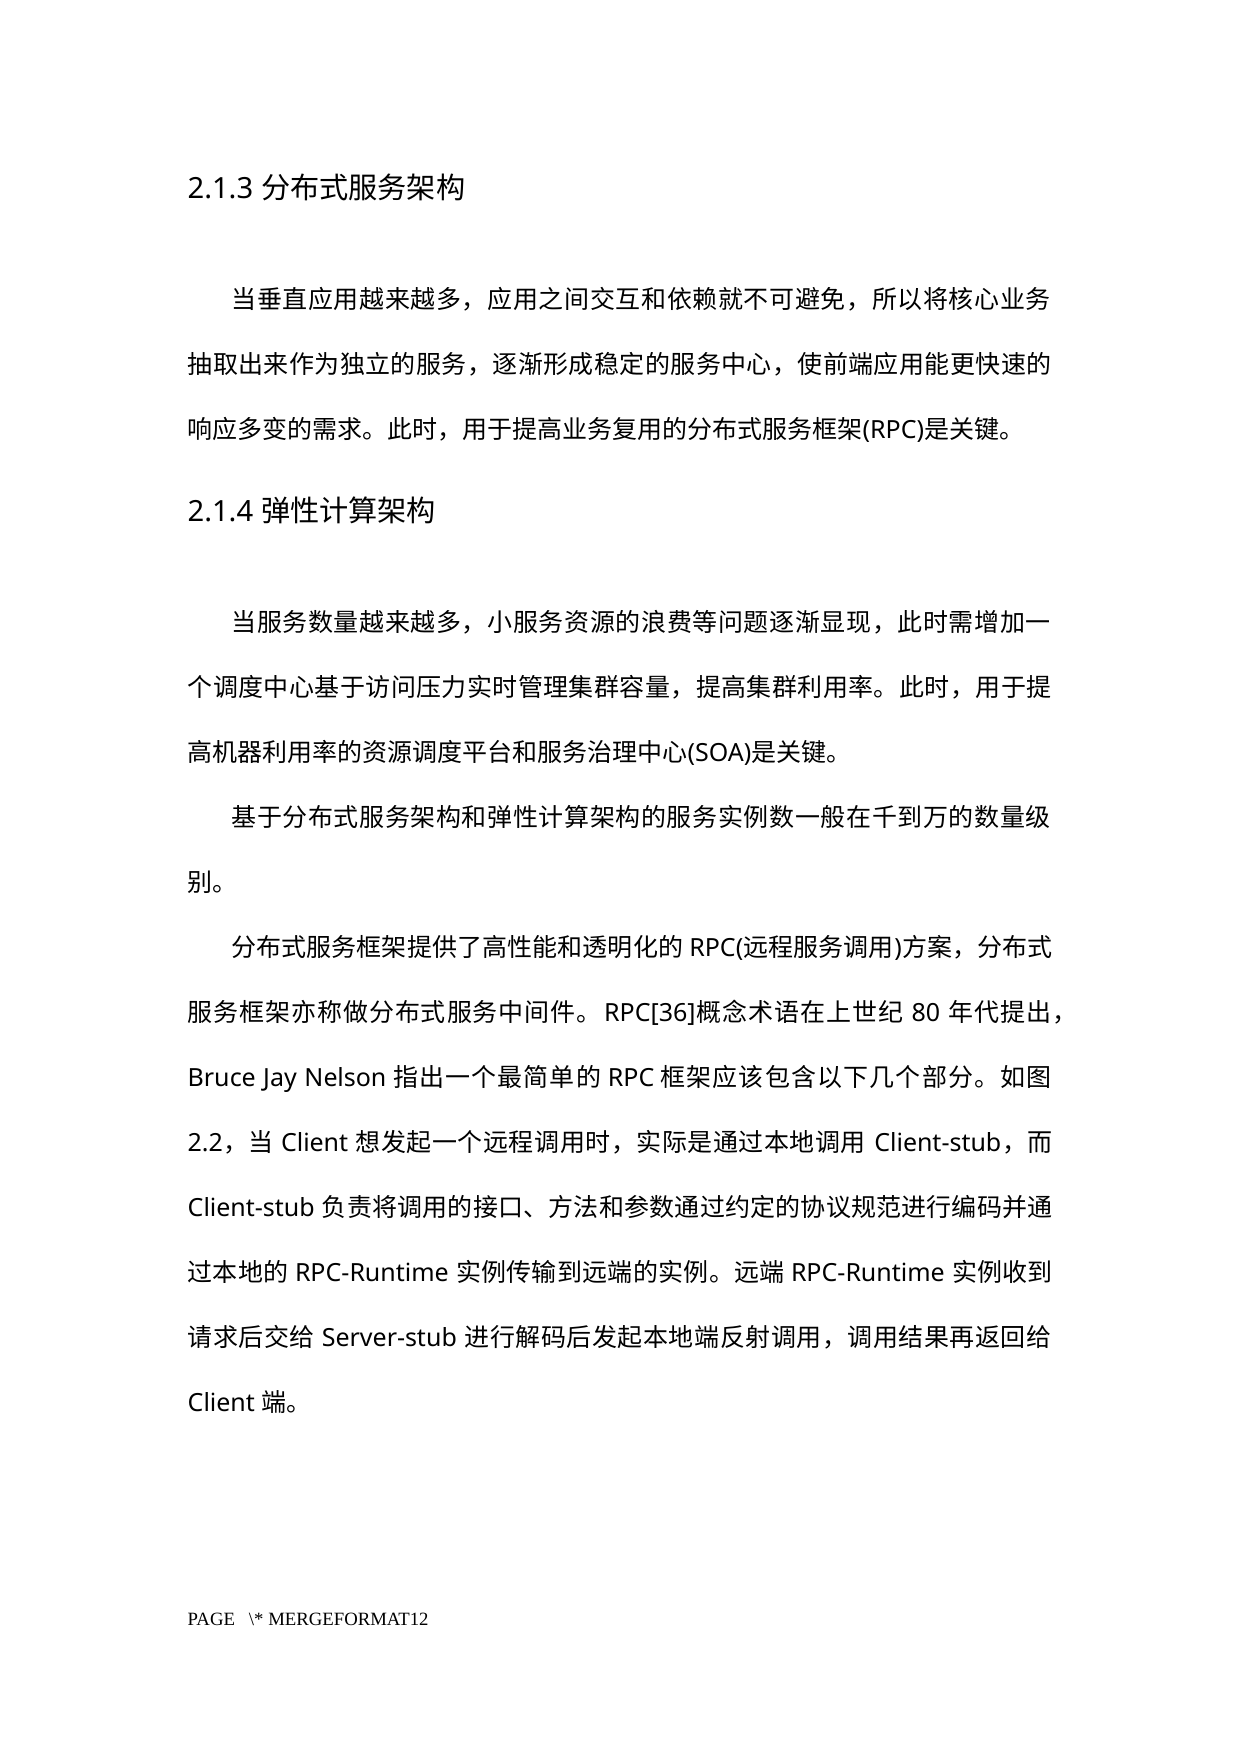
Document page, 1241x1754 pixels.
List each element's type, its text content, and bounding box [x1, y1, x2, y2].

text 当服务数量越来越多，小服务资源的浪费等问题逐渐显现，此时需增加一个调度中心基于访问压力实时管理集群容量，提高集群利用率。此时，用于提高机器利用率的资源调度平台和服务治理中心(SOA)是关键。 [187, 588, 1053, 783]
subtitle 2.1.4 弹性计算架构 [187, 476, 1053, 541]
text 分布式服务框架提供了高性能和透明化的RPC(远程服务调用)方案，分布式服务框架亦称做分布式服务中间件。RPC[36]概念术语在上世纪 80 年代提出，Bruce Jay Nelson指出一个最简单的RPC框架应该包含以下几个部分。如图2.2，当 Client 想发起一个远程调用时，实际是通过本地调用 Client-stub，而 Client-stub 负责将调用的接口、方法和参数通过约定的协议规范进行编码并通过本地的 RPC-Runtime 实例传输到远端的实例。远端 RPC-Runtime 实例收到请求后交给 Server-stub 进行解码后发起本地端反射调用，调用结果再返回给 Client 端。 [187, 913, 1053, 1433]
subtitle 2.1.3 分布式服务架构 [187, 153, 1053, 218]
text 基于分布式服务架构和弹性计算架构的服务实例数一般在千到万的数量级别。 [187, 783, 1053, 913]
text 当垂直应用越来越多，应用之间交互和依赖就不可避免，所以将核心业务抽取出来作为独立的服务，逐渐形成稳定的服务中心，使前端应用能更快速的响应多变的需求。此时，用于提高业务复用的分布式服务框架(RPC)是关键。 [187, 265, 1053, 460]
